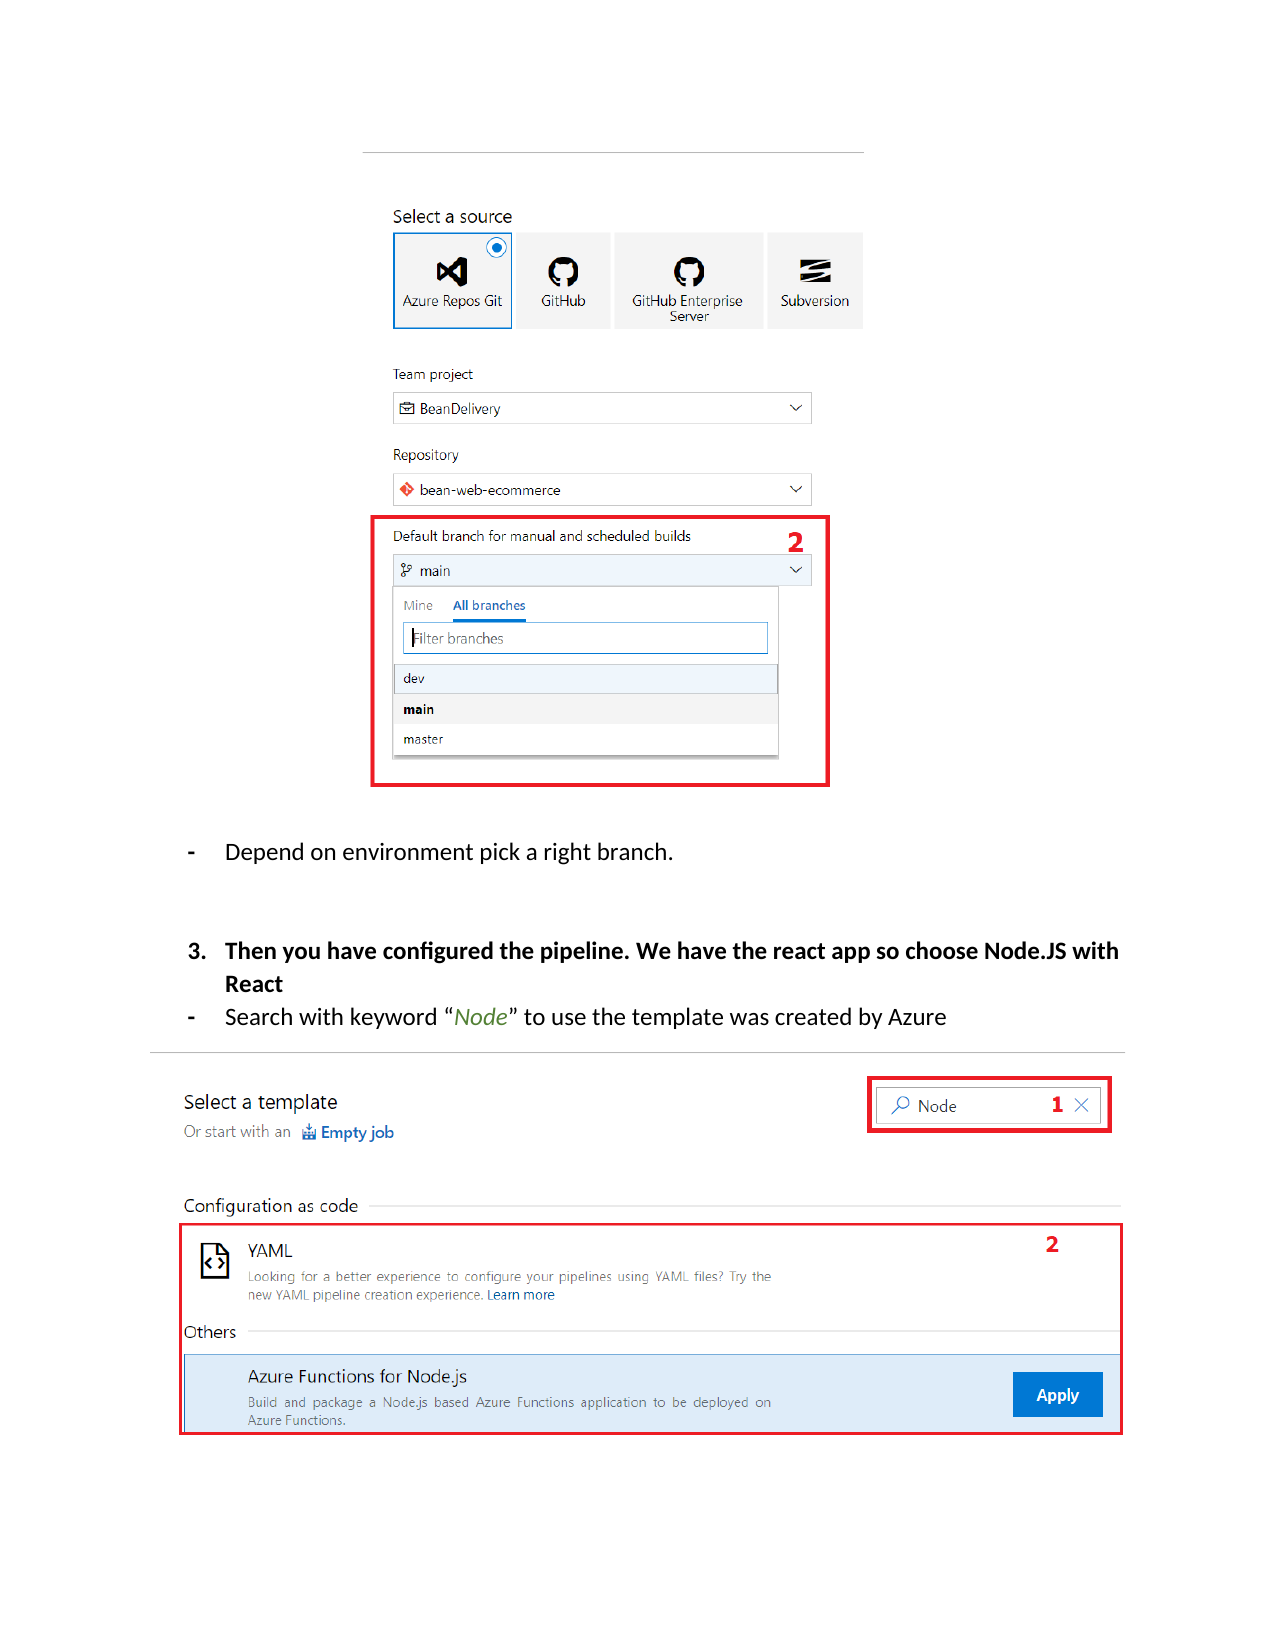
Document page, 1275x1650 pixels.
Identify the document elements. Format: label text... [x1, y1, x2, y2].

list Then you have configured the pipeline. We have the react app so choose Node.JS with React [187, 935, 1125, 999]
list Search with keyword “Node” to use the template was created by Azure [187, 1001, 1125, 1032]
picture [362, 150, 913, 818]
picture [150, 1050, 1125, 1438]
list Depend on environment pick a right branch. [187, 836, 1125, 867]
